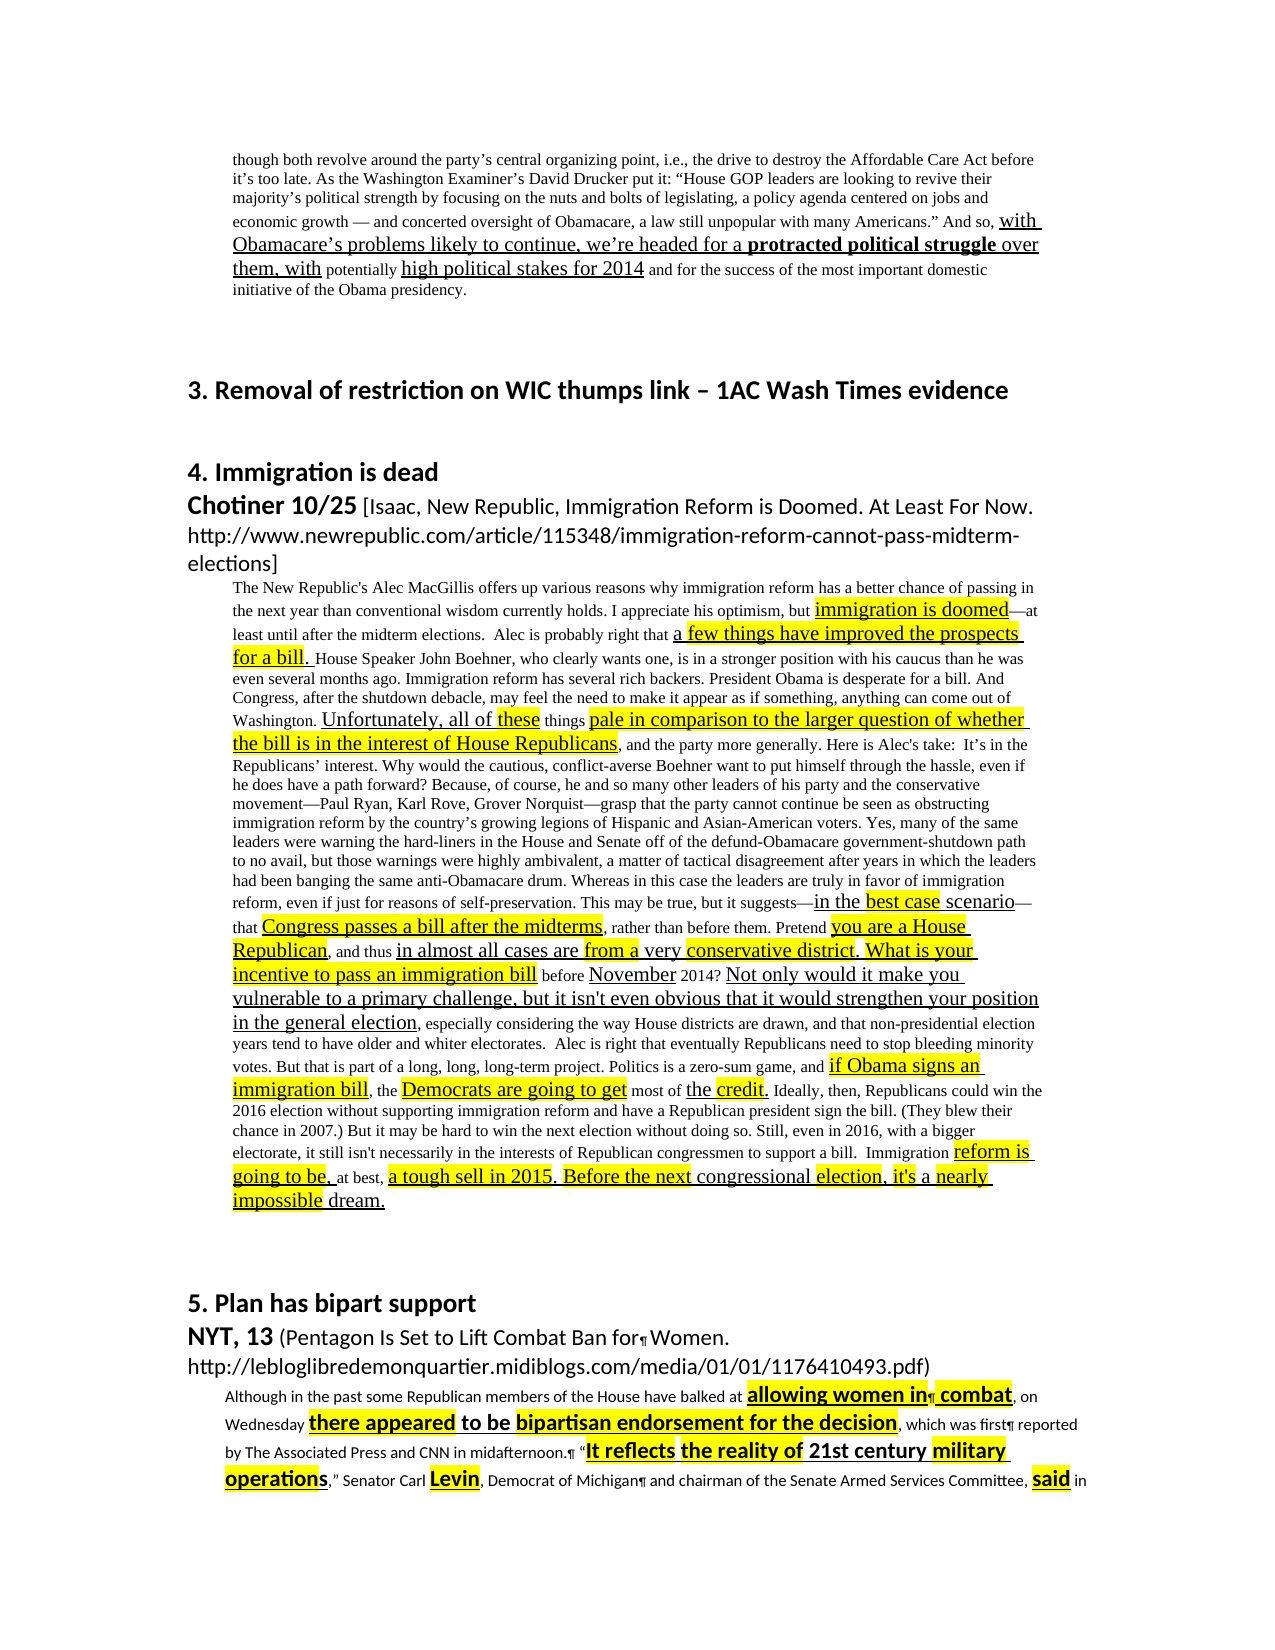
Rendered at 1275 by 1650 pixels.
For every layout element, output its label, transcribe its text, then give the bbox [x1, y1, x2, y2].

subtitle 3. Removal of restriction on WIC thumps link – 1AC Wash Times evidence [187, 373, 1087, 407]
subtitle 4. Immigration is dead [187, 455, 1087, 488]
text NYT, 13 (Pentagon Is Set to Lift Combat Ban for¶ Women. http://lebloglibredemonquartier.midiblogs.com/media/01/01/1176410493.pdf) [187, 1319, 1087, 1380]
text Chotiner 10/25 [Isaac, New Republic, Immigration Reform is Doomed. At Least For Now. http://www.newrepublic.com/article/115348/immigration-reform-cannot-pass-midterm-elections] [187, 488, 1087, 577]
subtitle 5. Plan has bipart support [187, 1286, 1087, 1319]
text The New Republic's Alec MacGillis offers up various reasons why immigration reform has a better chance of passing in the next year than conventional wisdom currently holds. I appreciate his optimism, but immigration is doomed—at least until after the midterm elections. Alec is probably right that a few things have improved the prospects for a bill. House Speaker John Boehner, who clearly wants one, is in a stronger position with his caucus than he was even several months ago. Immigration reform has several rich backers. President Obama is desperate for a bill. And Congress, after the shutdown debacle, may feel the need to make it appear as if something, anything can come out of Washington. Unfortunately, all of these things pale in comparison to the larger question of whether the bill is in the interest of House Republicans, and the party more generally. Here is Alec's take: It’s in the Republicans’ interest. Why would the cautious, conflict-averse Boehner want to put himself through the hassle, even if he does have a path forward? Because, of course, he and so many other leaders of his party and the conservative movement—Paul Ryan, Karl Rove, Grover Norquist—grasp that the party cannot continue be seen as obstructing immigration reform by the country’s growing legions of Hispanic and Asian-American voters. Yes, many of the same leaders were warning the hard-liners in the House and Senate off of the defund-Obamacare government-shutdown path to no avail, but those warnings were highly ambivalent, a matter of tactical disagreement after years in which the leaders had been banging the same anti-Obamacare drum. Whereas in this case the leaders are truly in favor of immigration reform, even if just for reasons of self-preservation. This may be true, but it suggests—in the best case scenario—that Congress passes a bill after the midterms, rather than before them. Pretend you are a House Republican, and thus in almost all cases are from a very conservative district. What is your incentive to pass an immigration bill before November 2014? Not only would it make you vulnerable to a primary challenge, but it isn't even obvious that it would strengthen your position in the general election, especially considering the way House districts are drawn, and that non-presidential election years tend to have older and whiter electorates. Alec is right that eventually Republicans need to stop bleeding minority votes. But that is part of a long, long, long-term project. Politics is a zero-sum game, and if Obama signs an immigration bill, the Democrats are going to get most of the credit. Ideally, then, Republicans could win the 2016 election without supporting immigration reform and have a Republican president sign the bill. (They blew their chance in 2007.) But it may be hard to win the next election without doing so. Still, even in 2016, with a bigger electorate, it still isn't necessarily in the interests of Republican congressmen to support a bill. Immigration reform is going to be, at best, a tough sell in 2015. Before the next congressional election, it's a nearly impossible dream. [232, 577, 1042, 1212]
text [225, 1380, 1087, 1492]
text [232, 150, 1042, 299]
